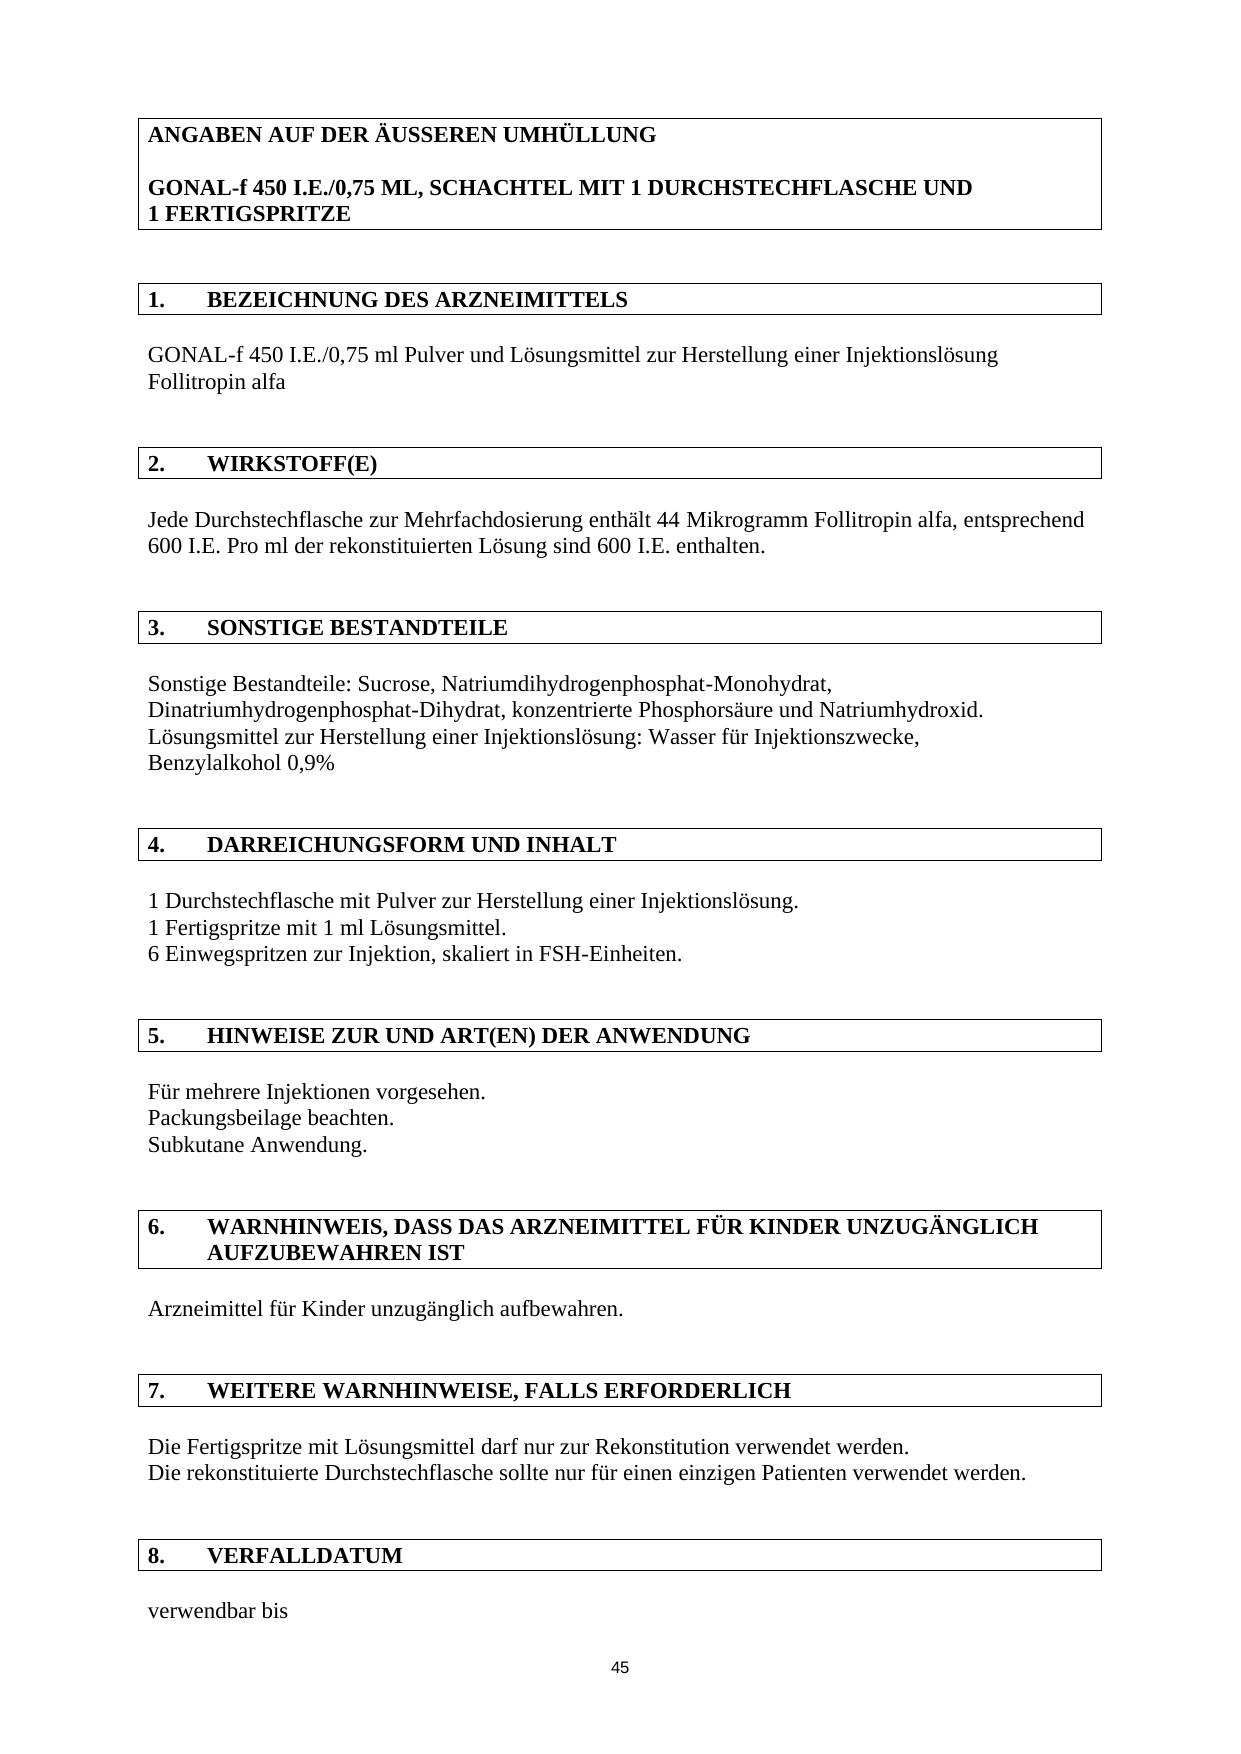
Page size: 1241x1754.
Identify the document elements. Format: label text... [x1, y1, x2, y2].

list Lösungsmittel zur Herstellung einer Injektionslösung: Wasser für Injektionszwecke, Benzylalkohol 0,9% [148, 723, 1092, 776]
text 4. DARREICHUNGSFORM UND INHALT [139, 829, 1101, 860]
text 1 Durchstechflasche mit Pulver zur Herstellung einer Injektionslösung. [148, 887, 1092, 914]
text 1 Fertigspritze mit 1 ml Lösungsmittel. [148, 914, 1092, 940]
text Follitropin alfa [148, 368, 1092, 394]
text Subkutane Anwendung. [148, 1131, 1092, 1157]
text 2. WIRKSTOFF(E) [139, 448, 1101, 478]
text Jede Durchstechflasche zur Mehrfachdosierung enthält 44 Mikrogramm Follitropin alfa, entsprechend 600 I.E. Pro ml der rekonstituierten Lösung sind 600 I.E. enthalten. [148, 506, 1092, 558]
text 7. WEITERE WARNHINWEISE, FALLS ERFORDERLICH [139, 1375, 1101, 1406]
text 1. BEZEICHNUNG DES ARZNEIMITTELS [139, 284, 1101, 314]
text 6 Einwegspritzen zur Injektion, skaliert in FSH-Einheiten. [148, 940, 1092, 966]
text GONAL-f 450 I.E./0,75 ML, SCHACHTEL MIT 1 DURCHSTECHFLASCHE UND 1 FERTIGSPRITZE [139, 171, 1101, 229]
text Die Fertigspritze mit Lösungsmittel darf nur zur Rekonstitution verwendet werden. [148, 1433, 1092, 1459]
text Packungsbeilage beachten. [148, 1104, 1092, 1131]
text Die rekonstituierte Durchstechflasche sollte nur für einen einzigen Patienten verwendet werden. [148, 1459, 1092, 1486]
text verwendbar bis [148, 1597, 1092, 1624]
text Sonstige Bestandteile: Sucrose, Natriumdihydrogenphosphat-Monohydrat, Dinatriumhydrogenphosphat-Dihydrat, konzentrierte Phosphorsäure und Natriumhydroxid. [148, 670, 1092, 723]
text GONAL-f 450 I.E./0,75 ml Pulver und Lösungsmittel zur Herstellung einer Injektionslösung [148, 341, 1092, 368]
text 3. SONSTIGE BESTANDTEILE [139, 612, 1101, 643]
text 6. WARNHINWEIS, DASS DAS ARZNEIMITTEL FÜR KINDER UNZUGÄNGLICH AUFZUBEWAHREN IST [139, 1211, 1101, 1268]
text 8. VERFALLDATUM [139, 1540, 1101, 1570]
text ANGABEN AUF DER ÄUSSEREN UMHÜLLUNG [139, 119, 1101, 148]
text 5. HINWEISE ZUR UND ART(EN) DER ANWENDUNG [139, 1020, 1101, 1051]
text Arzneimittel für Kinder unzugänglich aufbewahren. [148, 1295, 1092, 1321]
text Für mehrere Injektionen vorgesehen. [148, 1078, 1092, 1104]
